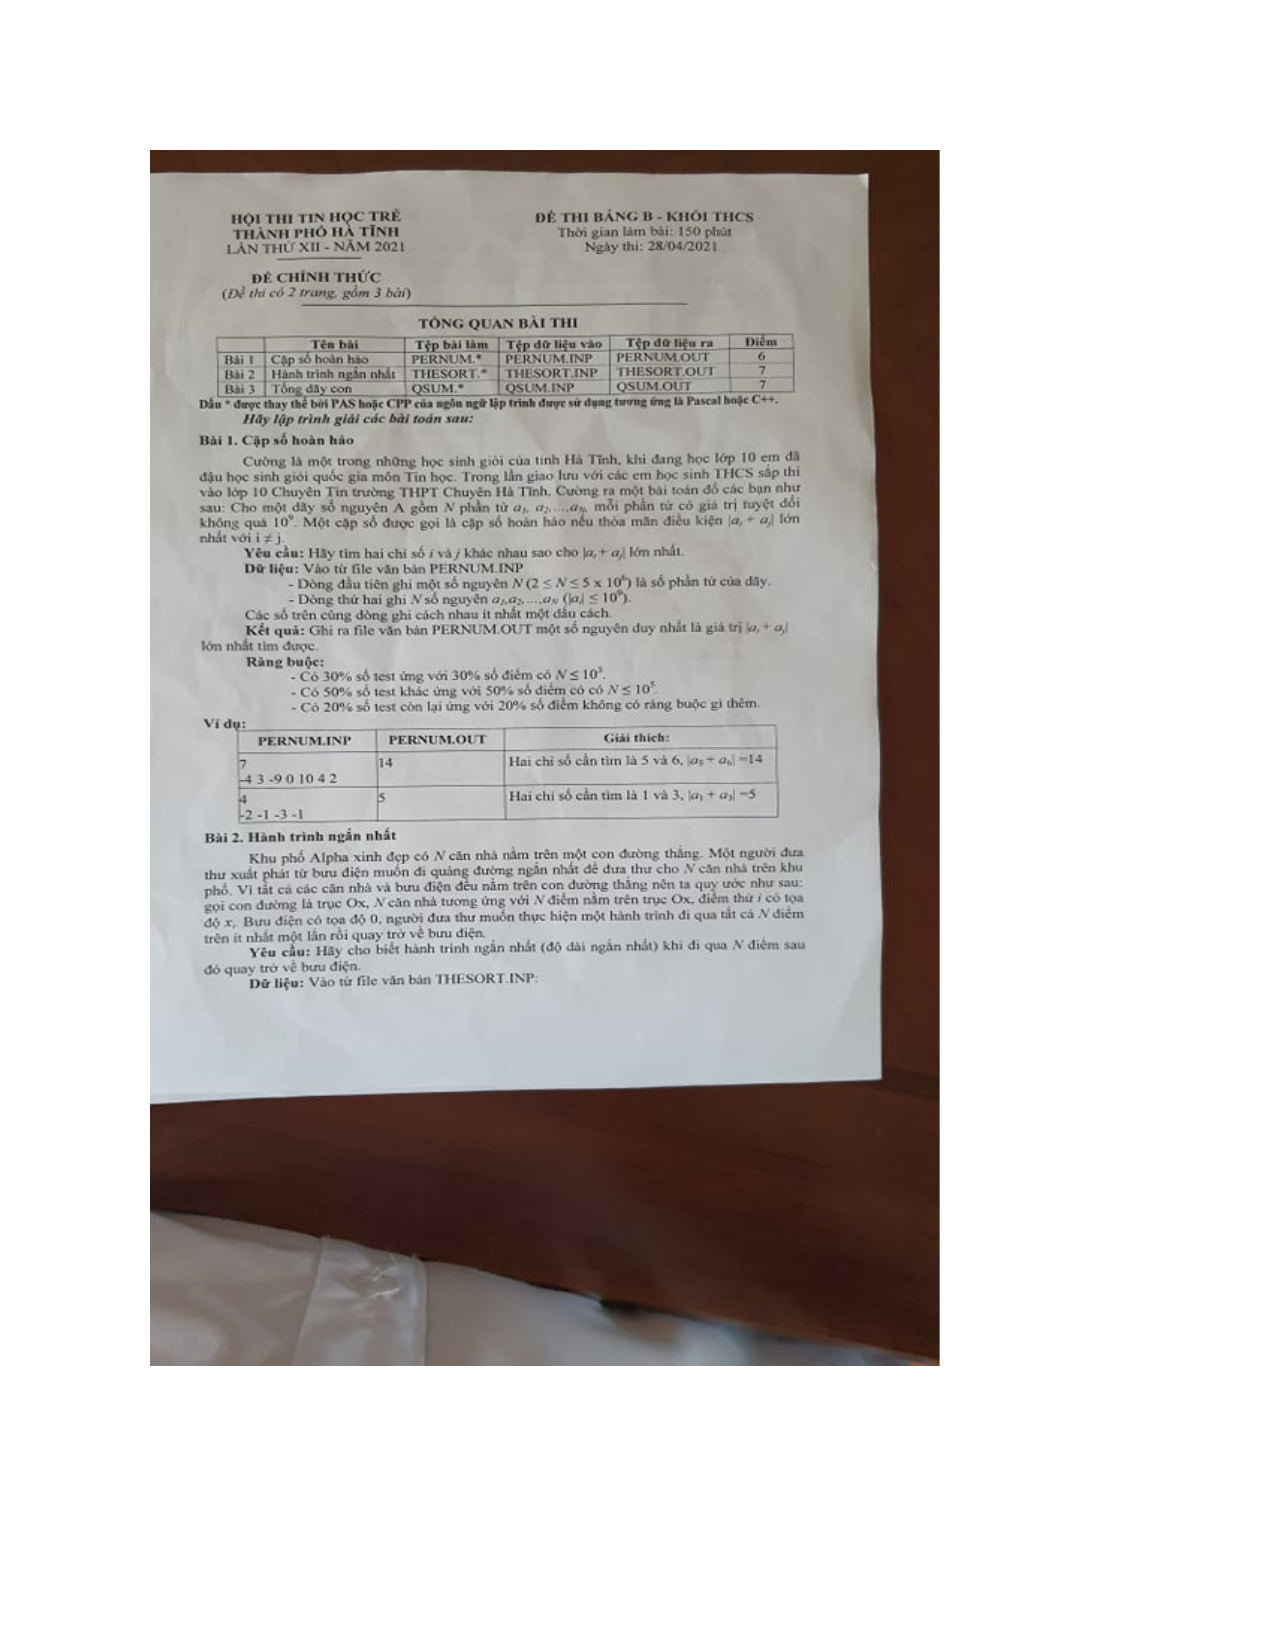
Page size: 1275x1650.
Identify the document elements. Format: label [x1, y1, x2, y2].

picture [150, 150, 940, 1366]
